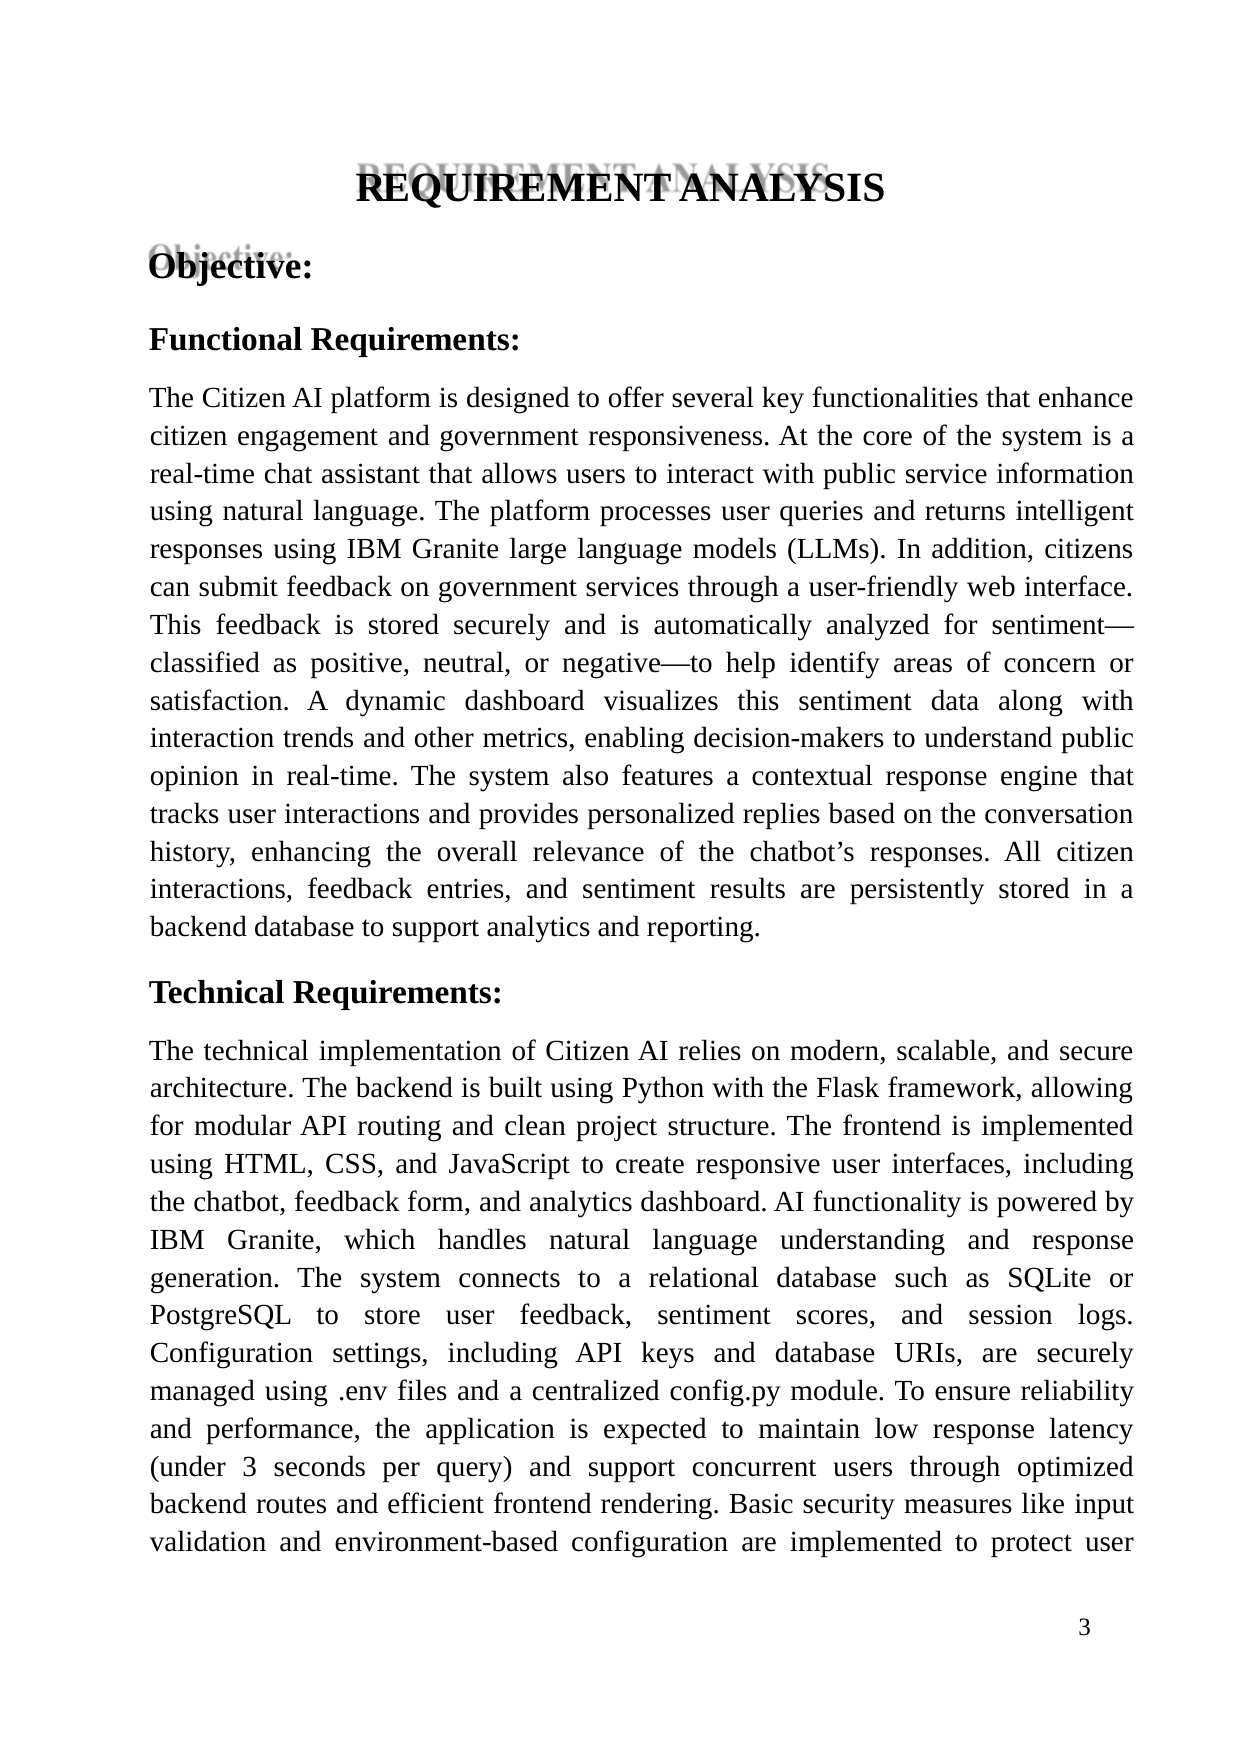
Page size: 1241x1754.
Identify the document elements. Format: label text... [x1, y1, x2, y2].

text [148, 1033, 1135, 1558]
text Technical Requirements: [148, 972, 1135, 1010]
text Functional Requirements: [148, 319, 1135, 358]
text The Citizen AI platform is designed to offer several key functionalities that enhance citizen engagement and government responsiveness. At the core of the system is a real-time chat assistant that allows users to interact with public service information using natural language. The platform processes user queries and returns intelligent responses using IBM Granite large language models (LLMs). In addition, citizens can submit feedback on government services through a user-friendly web interface. This feedback is stored securely and is automatically analyzed for sentiment— classified as positive, neutral, or negative—to help identify areas of concern or satisfaction. A dynamic dashboard visualizes this sentiment data along with interaction trends and other metrics, enabling decision-makers to understand public opinion in real-time. The system also features a contextual response engine that tracks user interactions and provides personalized replies based on the conversation history, enhancing the overall relevance of the chatbot’s responses. All citizen interactions, feedback entries, and sentiment results are persistently stored in a backend database to support analytics and reporting. [148, 380, 1135, 943]
picture [126, 138, 873, 302]
